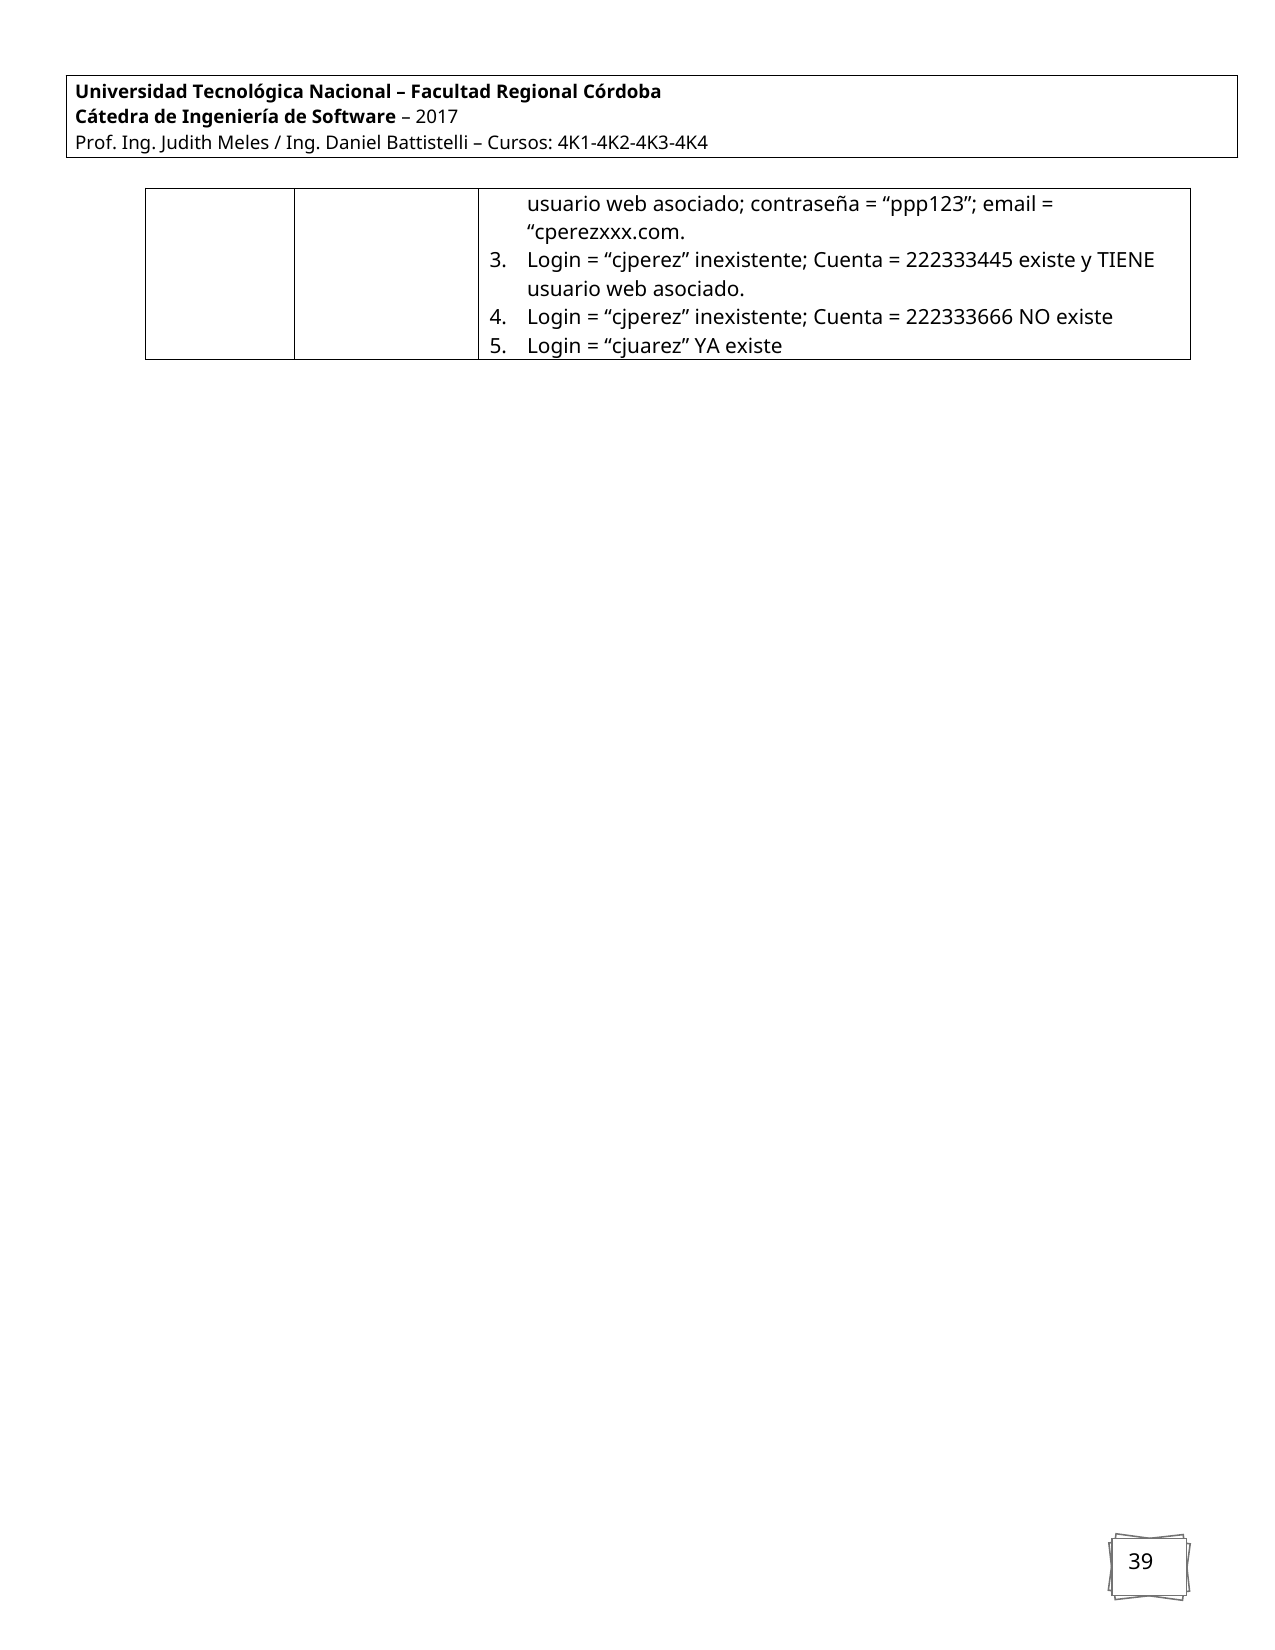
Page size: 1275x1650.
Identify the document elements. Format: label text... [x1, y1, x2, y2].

table_cell 5 [295, 189, 478, 359]
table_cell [146, 189, 294, 359]
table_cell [479, 189, 1190, 359]
